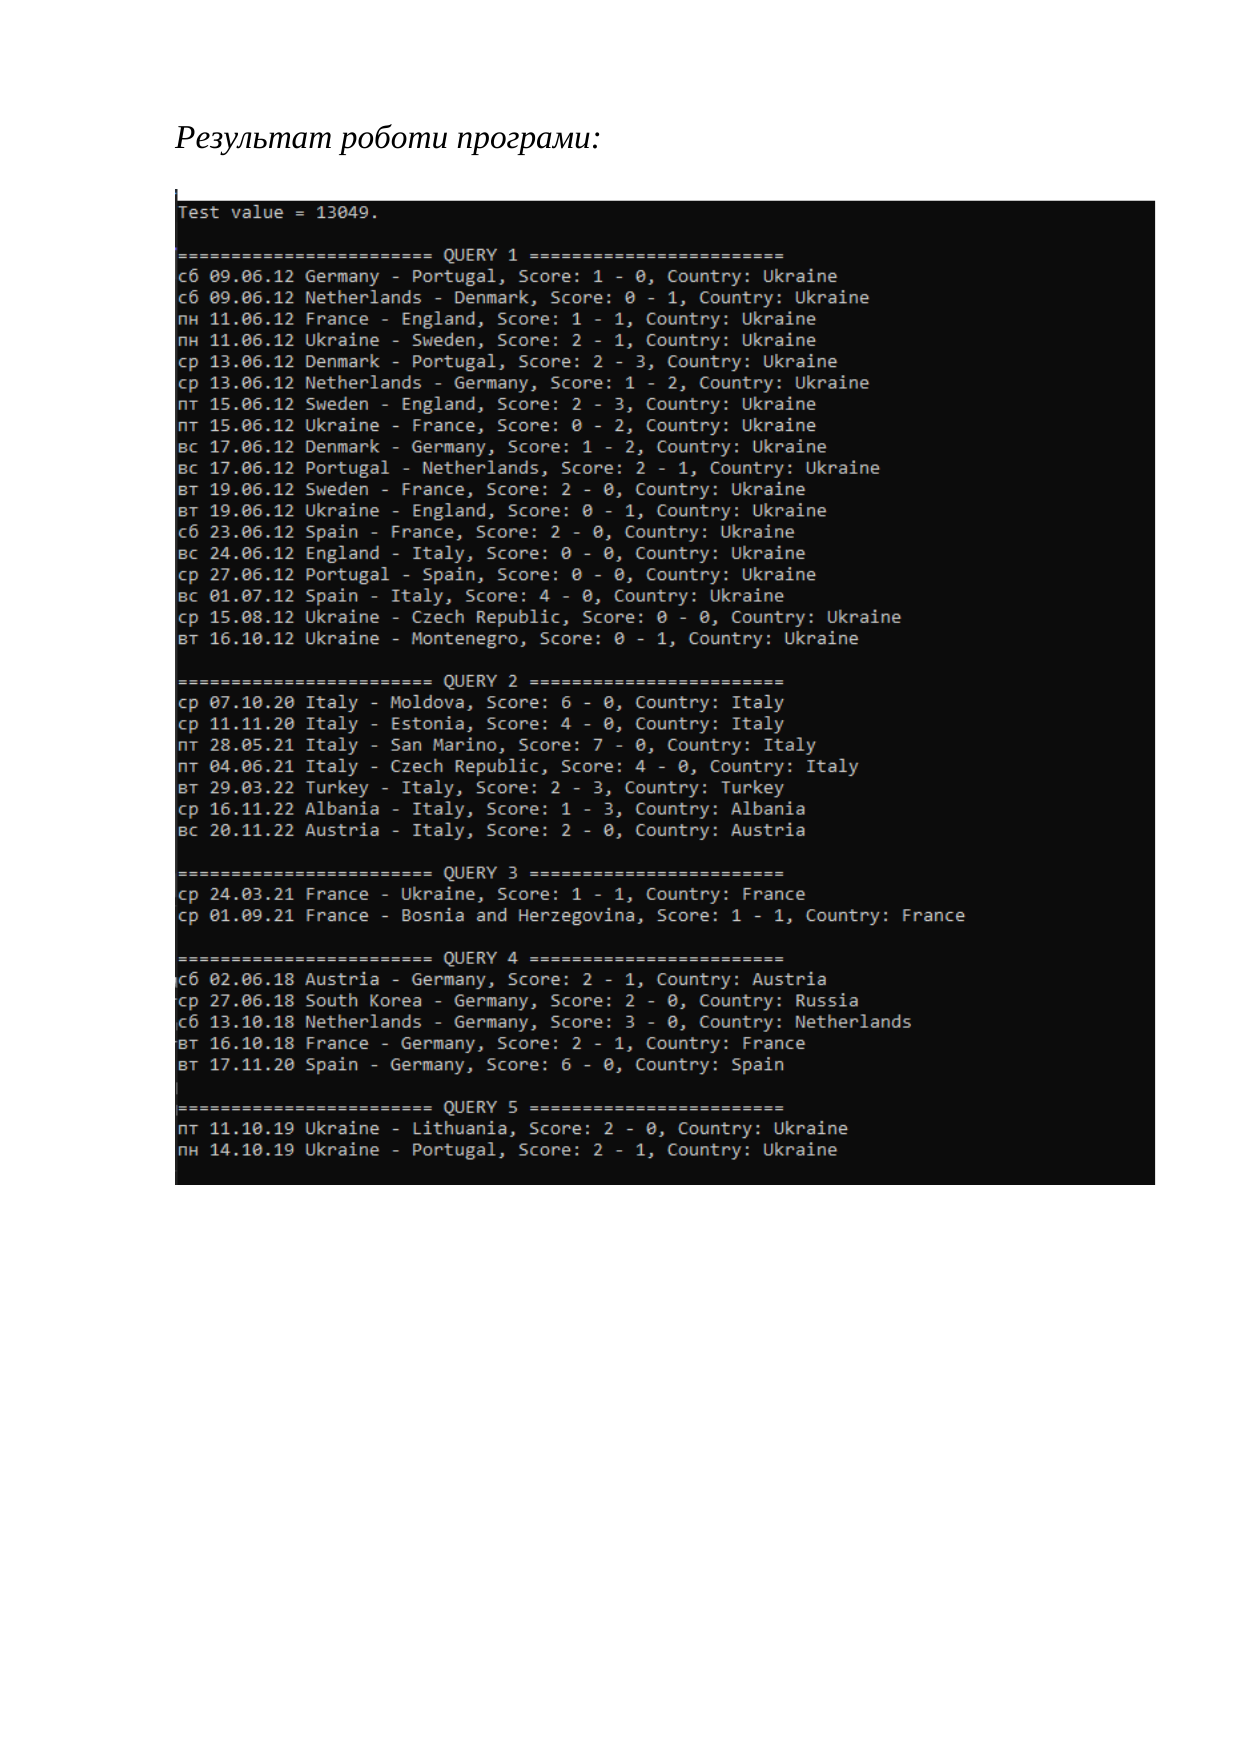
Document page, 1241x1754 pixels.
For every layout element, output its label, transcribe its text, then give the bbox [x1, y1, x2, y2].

picture [175, 189, 1156, 1185]
text Результат роботи програми: [175, 118, 1148, 156]
